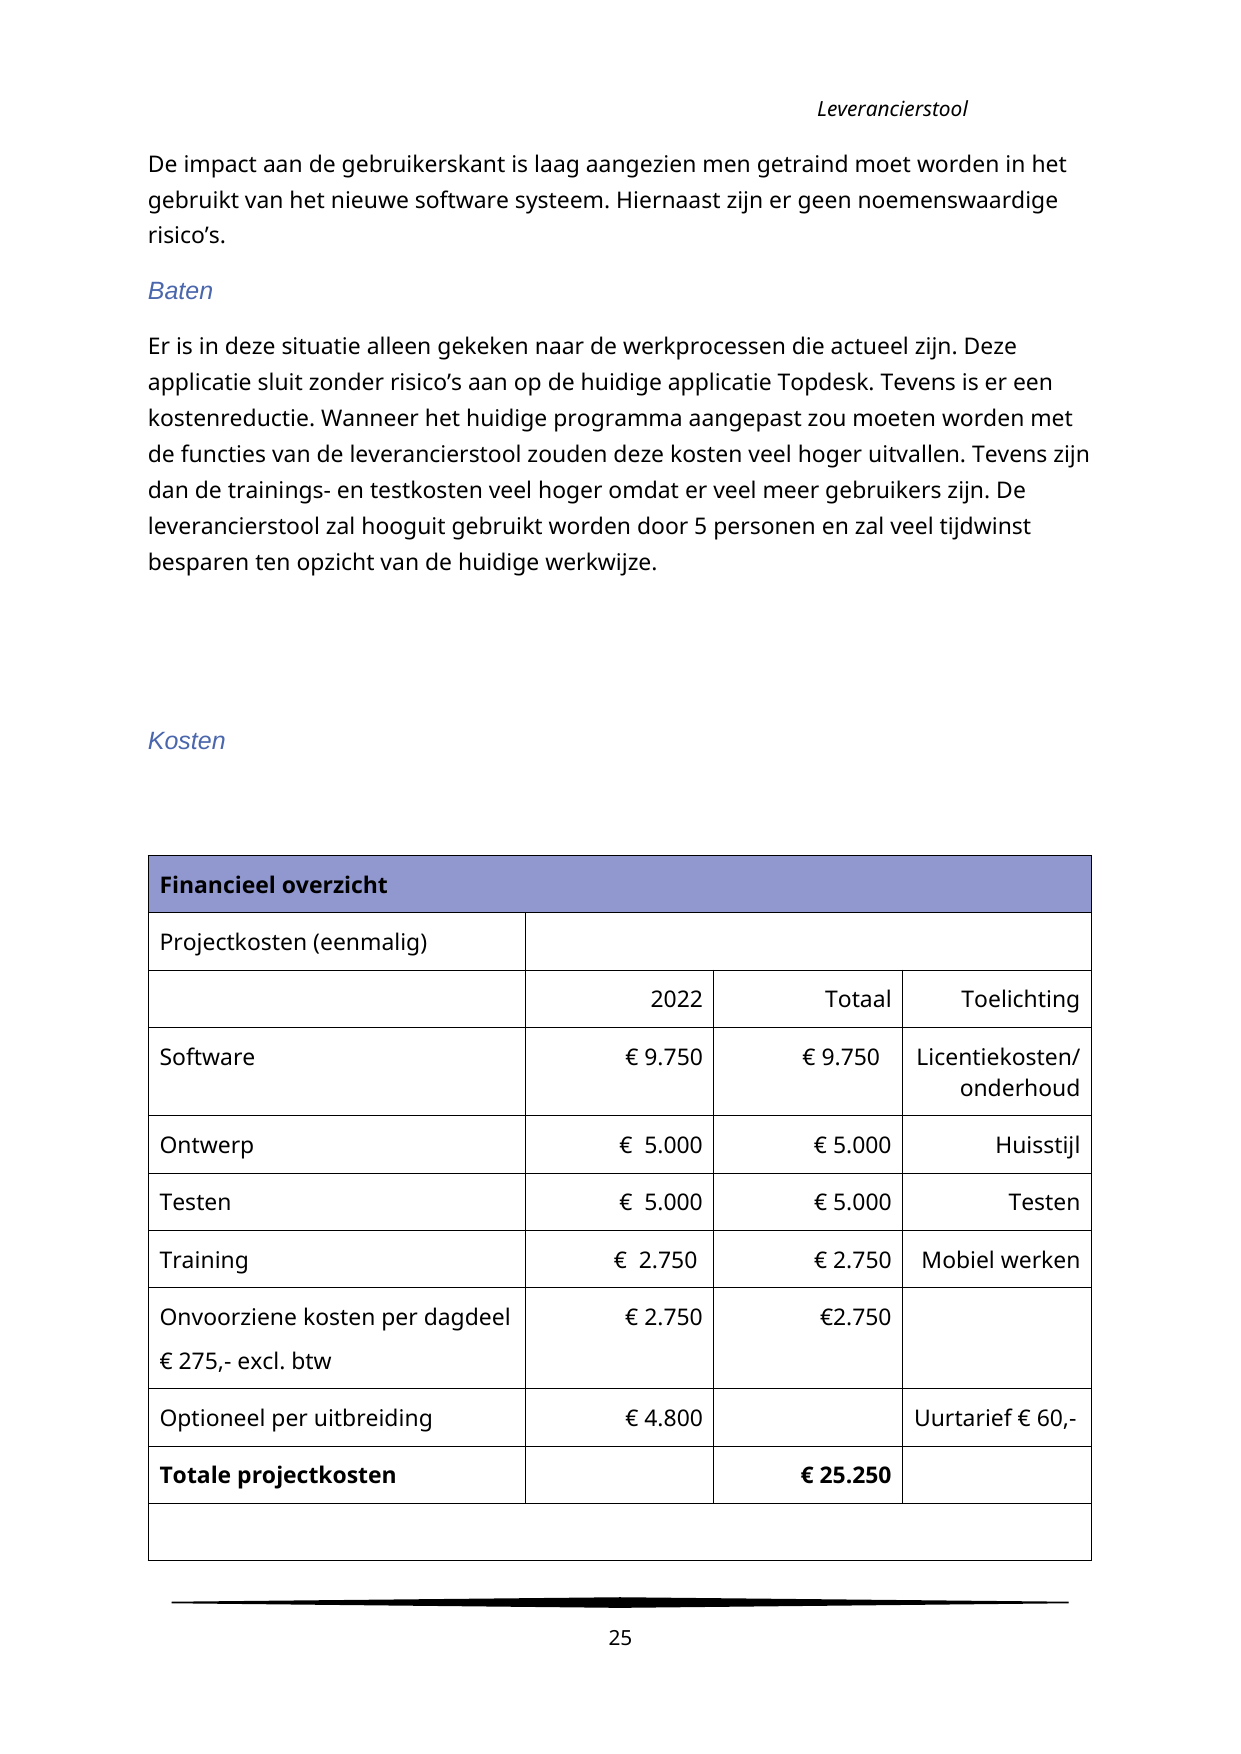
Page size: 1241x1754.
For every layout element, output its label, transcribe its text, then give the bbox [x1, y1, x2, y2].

table_cell €2.750 [714, 1288, 902, 1388]
table_cell € 4.800 [526, 1389, 713, 1446]
table_cell € 2.750 [526, 1288, 713, 1388]
text De impact aan de gebruikerskant is laag aangezien men getraind moet worden in het gebruikt van het nieuwe software systeem. Hiernaast zijn er geen noemenswaardige risico’s. [148, 148, 1093, 251]
table_cell € 5.000 [526, 1116, 713, 1173]
table_cell Testen [903, 1174, 1091, 1230]
table_cell [526, 1447, 713, 1503]
table_cell € 2.750 [526, 1231, 713, 1287]
table_cell € 5.000 [526, 1174, 713, 1230]
table_cell [149, 1504, 1091, 1560]
table_cell € 25.250 [714, 1447, 902, 1503]
text Kosten [148, 726, 1093, 755]
table_cell Optioneel per uitbreiding [149, 1389, 525, 1446]
table_cell Projectkosten (eenmalig) [149, 913, 525, 969]
table_cell Uurtarief € 60,- [903, 1389, 1091, 1446]
table_cell Training [149, 1231, 525, 1287]
table_cell Totale projectkosten [149, 1447, 525, 1503]
table_cell Huisstijl [903, 1116, 1091, 1173]
table_cell € 5.000 [714, 1116, 902, 1173]
table_cell Onvoorziene kosten per dagdeel € 275,- excl. btw [149, 1288, 525, 1388]
table_cell Mobiel werken [903, 1231, 1091, 1287]
table_cell € 9.750 [714, 1028, 902, 1115]
table_cell [714, 1389, 902, 1446]
text Er is in deze situatie alleen gekeken naar de werkprocessen die actueel zijn. Deze applicatie sluit zonder risico’s aan op de huidige applicatie Topdesk. Tevens is er een kostenreductie. Wanneer het huidige programma aangepast zou moeten worden met de functies van de leverancierstool zouden deze kosten veel hoger uitvallen. Tevens zijn dan de trainings- en testkosten veel hoger omdat er veel meer gebruikers zijn. De leverancierstool zal hooguit gebruikt worden door 5 personen en zal veel tijdwinst besparen ten opzicht van de huidige werkwijze. [148, 330, 1093, 577]
table_cell Toelichting [903, 971, 1091, 1027]
table_cell Ontwerp [149, 1116, 525, 1173]
table_cell Licentiekosten/ onderhoud [903, 1028, 1091, 1115]
table_cell Software [149, 1028, 525, 1115]
table_header Financieel overzicht [149, 856, 1091, 912]
table_cell € 5.000 [714, 1174, 902, 1230]
table_cell [149, 971, 525, 1027]
table_cell [526, 913, 1091, 969]
table_cell € 2.750 [714, 1231, 902, 1287]
table_cell € 9.750 [526, 1028, 713, 1115]
table_cell Testen [149, 1174, 525, 1230]
table_cell [903, 1447, 1091, 1503]
table_cell [903, 1288, 1091, 1388]
table_cell Totaal [714, 971, 902, 1027]
text Baten [148, 276, 1093, 305]
table_cell 2022 [526, 971, 713, 1027]
